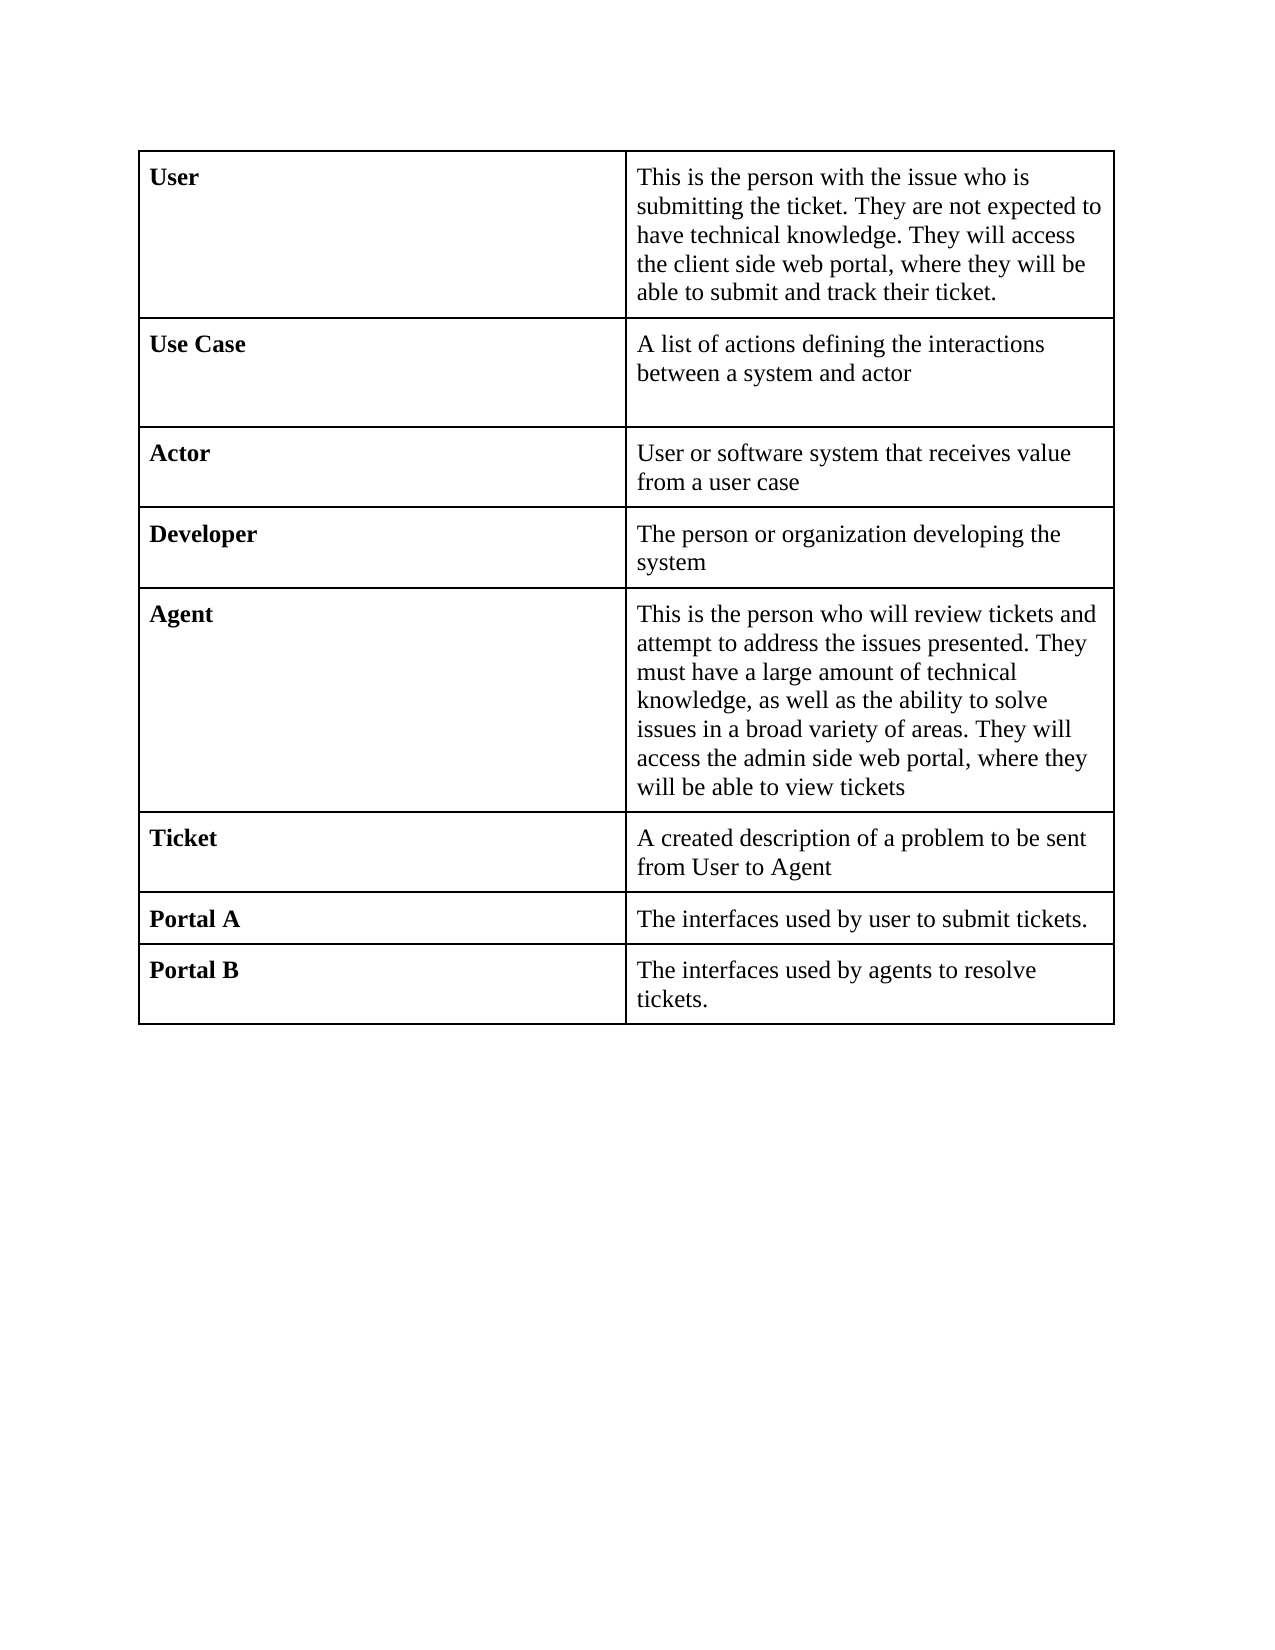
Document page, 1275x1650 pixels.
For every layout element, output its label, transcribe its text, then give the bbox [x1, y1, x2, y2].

table_cell A list of actions defining the interactions between a system and actor [627, 319, 1113, 426]
table_cell Portal B [140, 945, 625, 1023]
table_cell Ticket [140, 813, 625, 891]
table_cell User [140, 152, 625, 317]
table_cell Use Case [140, 319, 625, 426]
table_cell Agent [140, 589, 625, 811]
table_cell A created description of a problem to be sent from User to Agent [627, 813, 1113, 891]
table_cell The interfaces used by agents to resolve tickets. [627, 945, 1113, 1023]
table_cell Developer [140, 508, 625, 587]
table_cell Portal A [140, 893, 625, 943]
table_cell This is the person who will review tickets and attempt to address the issues presented. They must have a large amount of technical knowledge, as well as the ability to solve issues in a broad variety of areas. They will access the admin side web portal, where they will be able to view tickets [627, 589, 1113, 811]
table_cell User or software system that receives value from a user case [627, 428, 1113, 506]
table_cell The person or organization developing the system [627, 508, 1113, 587]
table_cell The interfaces used by user to submit tickets. [627, 893, 1113, 943]
table_cell This is the person with the issue who is submitting the ticket. They are not expected to have technical knowledge. They will access the client side web portal, where they will be able to submit and track their ticket. [627, 152, 1113, 317]
table_cell Actor [140, 428, 625, 506]
